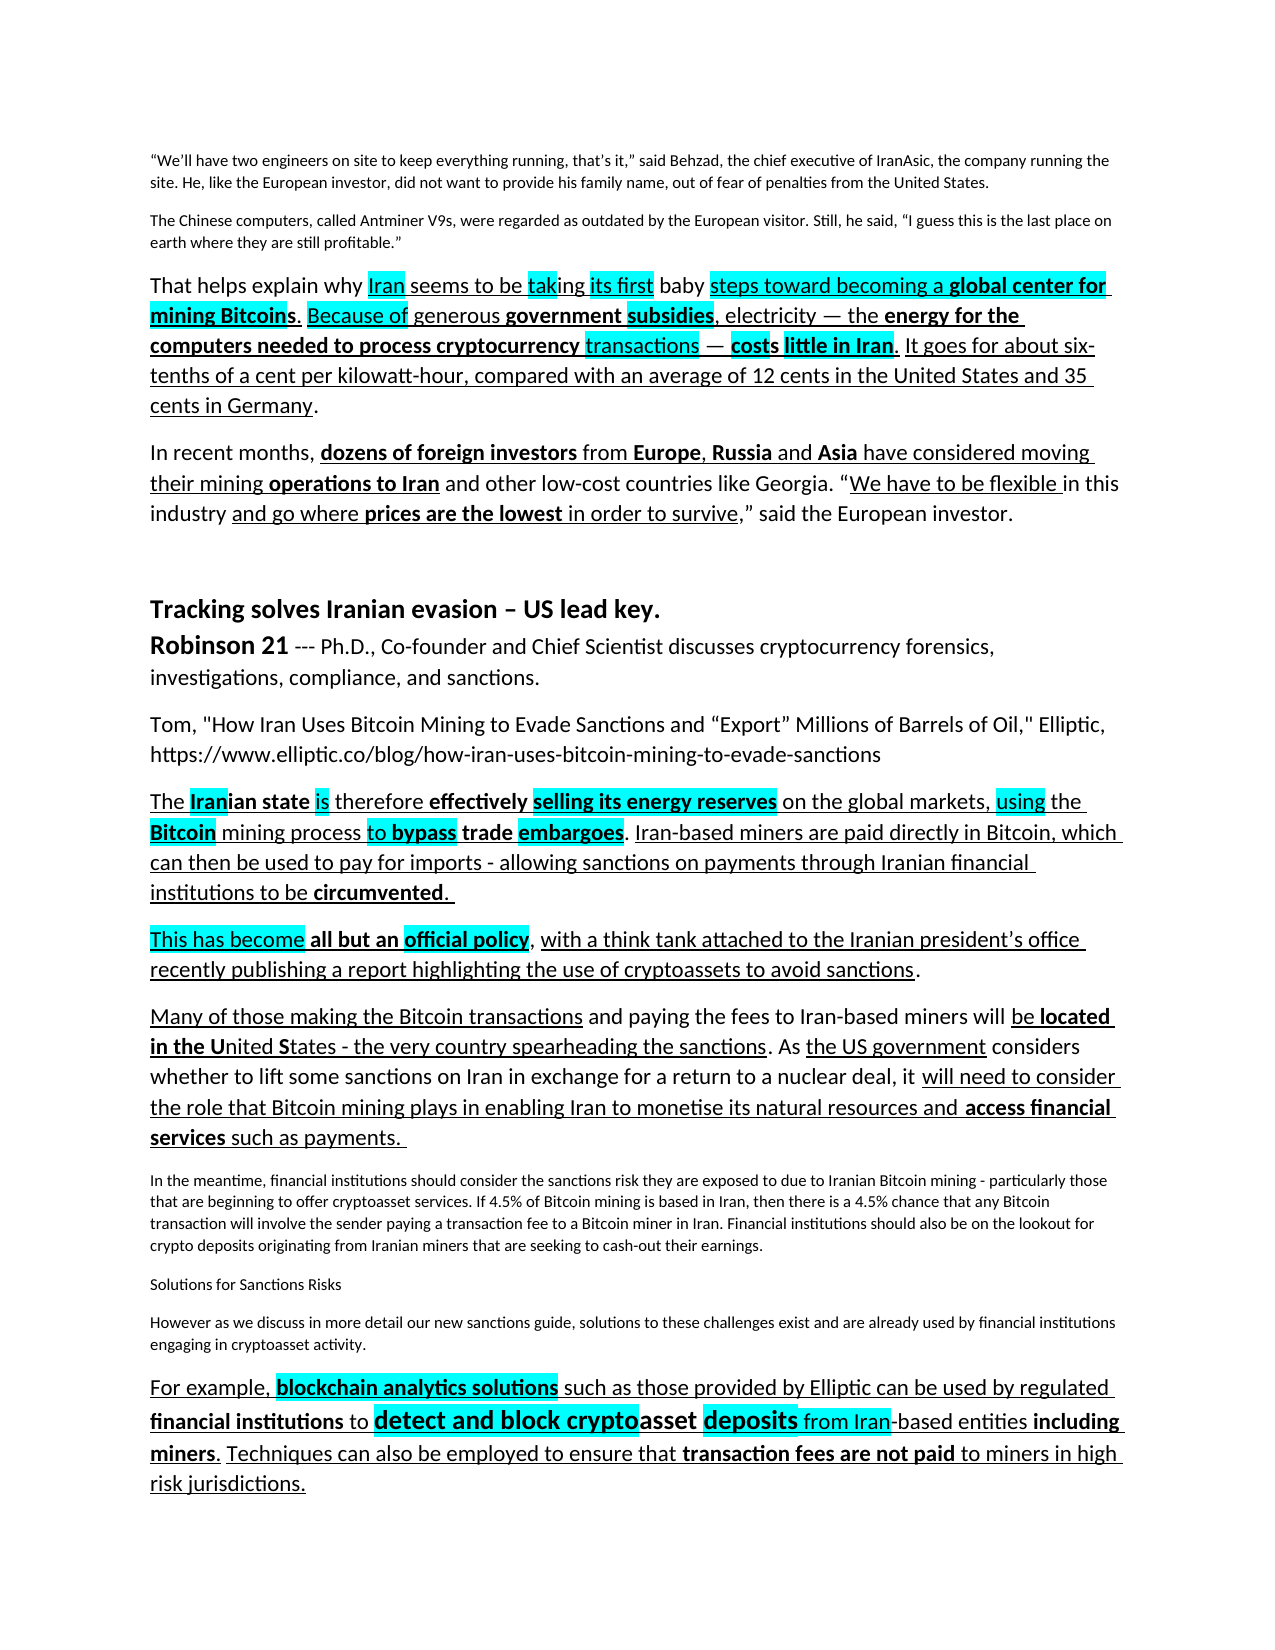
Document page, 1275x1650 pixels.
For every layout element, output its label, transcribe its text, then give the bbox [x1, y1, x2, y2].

text This has become all but an official policy, with a think tank attached to the Iranian president’s office recently publishing a report highlighting the use of cryptoassets to avoid sanctions. [150, 925, 1125, 983]
text In recent months, dozens of foreign investors from Europe, Russia and Asia have considered moving their mining operations to Iran and other low-cost countries like Georgia. “We have to be flexible in this industry and go where prices are the lowest in order to survive,” said the European investor. [150, 438, 1125, 527]
text For example, blockchain analytics solutions such as those provided by Elliptic can be used by regulated financial institutions to detect and block cryptoasset deposits from Iran-based entities including miners. Techniques can also be employed to ensure that transaction fees are not paid to miners in high risk jurisdictions. [150, 1373, 1125, 1432]
text However as we discuss in more detail our new sanctions guide, solutions to these challenges exist and are already used by financial institutions engaging in cryptoasset activity. [150, 1312, 1125, 1355]
text Robinson 21 --- Ph.D., Co-founder and Chief Scientist discusses cryptocurrency forensics, investigations, compliance, and sanctions. [150, 628, 1125, 692]
text In the meantime, financial institutions should consider the sanctions risk they are exposed to due to Iranian Bitcoin mining - particularly those that are beginning to offer cryptoasset services. If 4.5% of Bitcoin mining is based in Iran, then there is a 4.5% chance that any Bitcoin transaction will involve the sender paying a transaction fee to a Bitcoin miner in Iran. Financial institutions should also be on the lookout for crypto deposits originating from Iranian miners that are seeking to cash-out their earnings. [150, 1170, 1125, 1256]
subtitle Tracking solves Iranian evasion – US lead key. [150, 593, 1125, 626]
text “We’ll have two engineers on site to keep everything running, that’s it,” said Behzad, the chief executive of IranAsic, the company running the site. He, like the European investor, did not want to provide his family name, out of fear of penalties from the United States. [150, 150, 1125, 192]
text For example, blockchain analytics solutions such as those provided by Elliptic can be used by regulated financial institutions to detect and block cryptoasset deposits from Iran-based entities including miners. Techniques can also be employed to ensure that transaction fees are not paid to miners in high risk jurisdictions. [150, 1433, 1125, 1497]
text Solutions for Sanctions Risks [150, 1274, 1125, 1294]
text The Iranian state is therefore effectively selling its energy reserves on the global markets, using the Bitcoin mining process to bypass trade embargoes. Iran-based miners are paid directly in Bitcoin, which can then be used to pay for imports - allowing sanctions on payments through Iranian financial institutions to be circumvented. [150, 787, 1125, 906]
text Many of those making the Bitcoin transactions and paying the fees to Iran-based miners will be located in the United States - the very country spearheading the sanctions. As the US government considers whether to lift some sanctions on Iran in exchange for a return to a nuclear deal, it will need to consider the role that Bitcoin mining plays in enabling Iran to monetise its natural resources and access financial services such as payments. [150, 1002, 1125, 1151]
text The Chinese computers, called Antminer V9s, were regarded as outdated by the European visitor. Still, he said, “I guess this is the last place on earth where they are still profitable.” [150, 210, 1125, 253]
text That helps explain why Iran seems to be taking its first baby steps toward becoming a global center for mining Bitcoins. Because of generous government subsidies, electricity — the energy for the computers needed to process cryptocurrency transactions — costs little in Iran. It goes for about six-tenths of a cent per kilowatt-hour, compared with an average of 12 cents in the United States and 35 cents in Germany. [150, 271, 1125, 420]
text Tom, "How Iran Uses Bitcoin Mining to Evade Sanctions and “Export” Millions of Barrels of Oil," Elliptic, https://www.elliptic.co/blog/how-iran-uses-bitcoin-mining-to-evade-sanctions [150, 710, 1125, 769]
